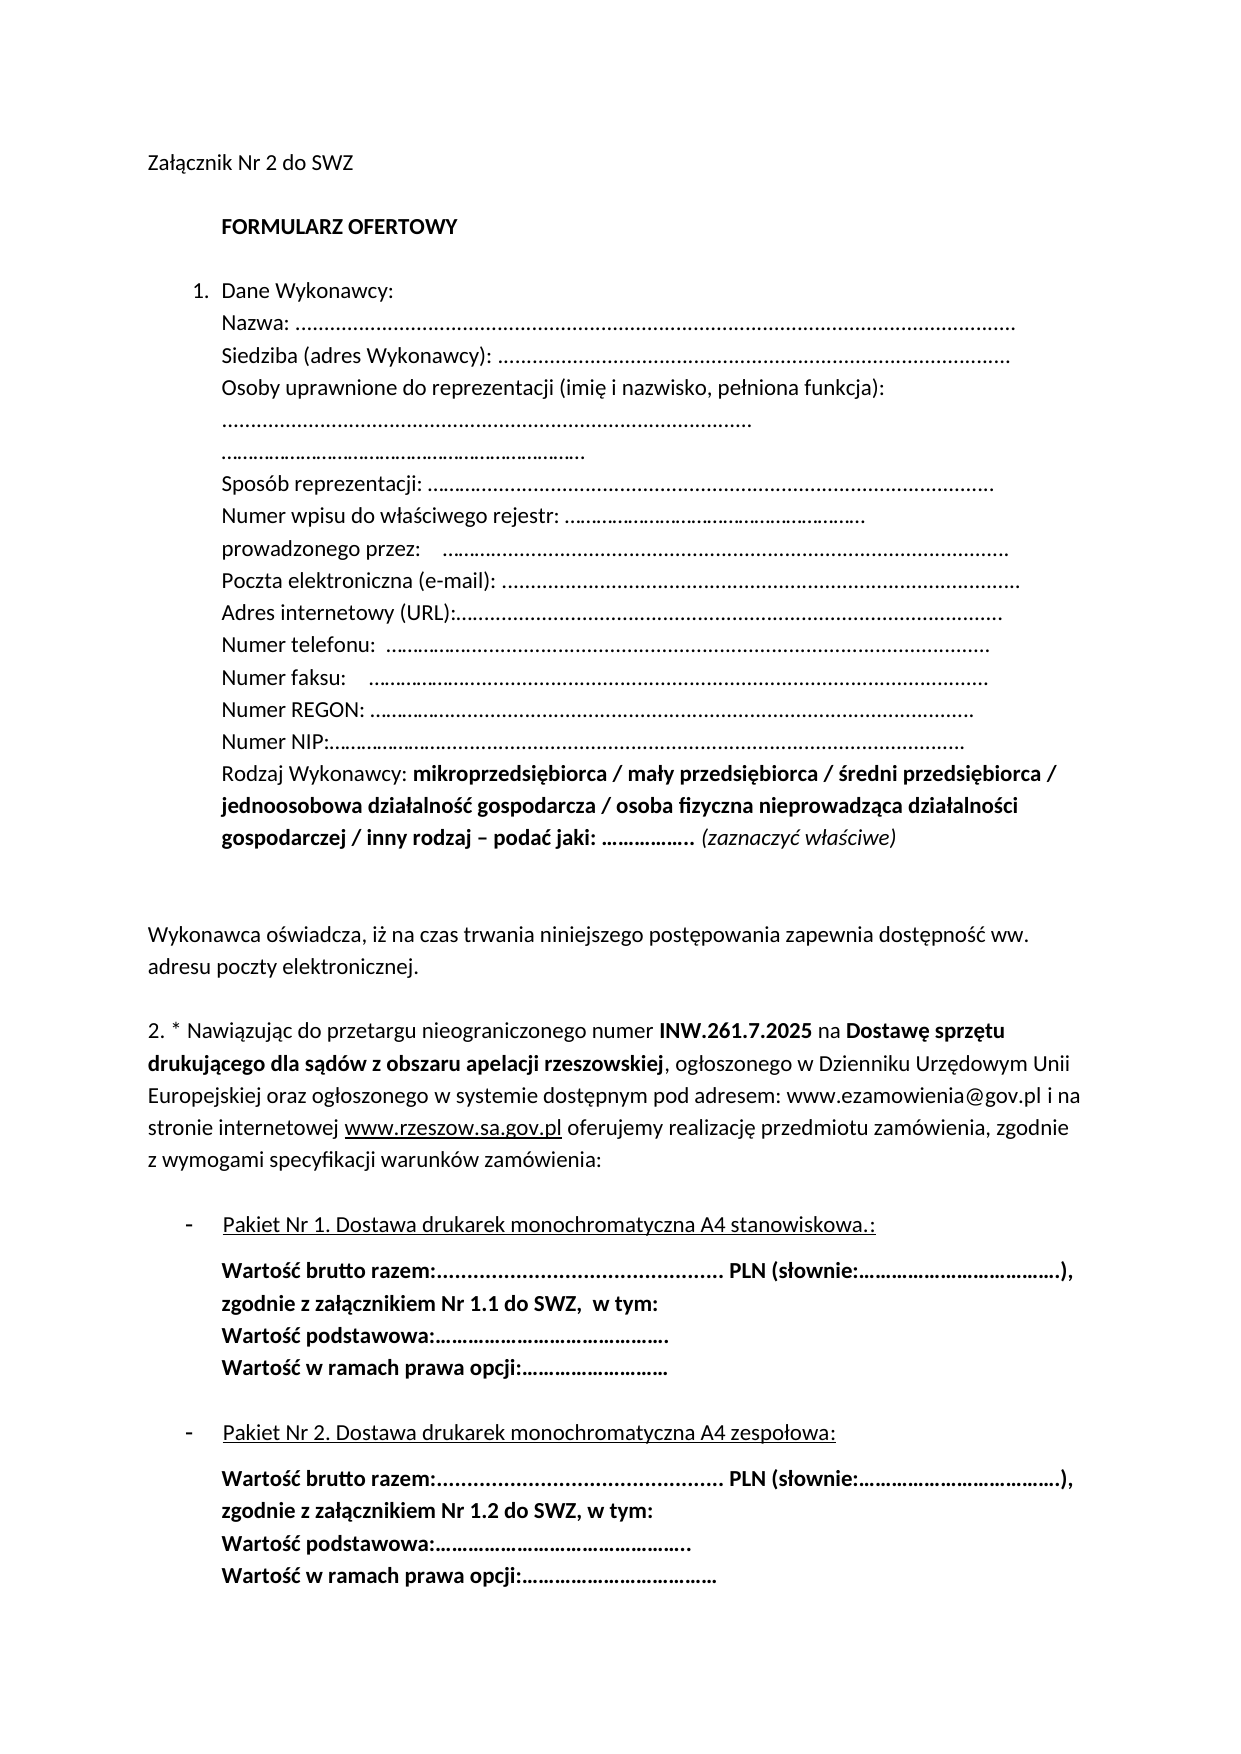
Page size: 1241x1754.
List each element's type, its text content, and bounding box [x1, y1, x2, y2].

text ............................................................................................ [221, 405, 1093, 433]
text Wartość w ramach prawa opcji:……………………… [221, 1353, 1093, 1381]
list FORMULARZ OFERTOWY [148, 212, 1093, 240]
text Osoby uprawnione do reprezentacji (imię i nazwisko, pełniona funkcja): [221, 373, 1093, 401]
list Pakiet Nr 1. Dostawa drukarek monochromatyczna A4 stanowiskowa.: [185, 1210, 1093, 1238]
text Numer REGON: ……………........................................................................................... [221, 695, 1093, 723]
text Wartość brutto razem:............................................... PLN (słownie:……………………………….), zgodnie z załącznikiem Nr 1.1 do SWZ, w tym: [221, 1257, 1093, 1317]
text Rodzaj Wykonawcy: mikroprzedsiębiorca / mały przedsiębiorca / średni przedsiębiorca / jednoosobowa działalność gospodarcza / osoba fizyczna nieprowadząca działalności gospodarczej / inny rodzaj – podać jaki: …………….. (zaznaczyć właściwe) [221, 759, 1093, 852]
text Siedziba (adres Wykonawcy): ......................................................................................... [221, 341, 1093, 369]
text Numer faksu: ………………........................................................................................... [221, 663, 1093, 691]
list Pakiet Nr 2. Dostawa drukarek monochromatyczna A4 zespołowa: [185, 1418, 1093, 1446]
text Wartość w ramach prawa opcji:……………………………… [221, 1561, 1093, 1589]
text Nazwa: ............................................................................................................................. [221, 308, 1093, 337]
text Poczta elektroniczna (e-mail): .......................................................................................... [221, 566, 1093, 594]
text Wartość podstawowa:……………………………………….. [221, 1529, 1093, 1557]
text Wykonawca oświadcza, iż na czas trwania niniejszego postępowania zapewnia dostępność ww. adresu poczty elektronicznej. [148, 920, 1093, 980]
text Sposób reprezentacji: ……….......................................................................................... [221, 469, 1093, 497]
text Numer telefonu: ……………........................................................................................... [221, 630, 1093, 658]
text 2. * Nawiązując do przetargu nieograniczonego numer INW.261.7.2025 na Dostawę sprzętu drukującego dla sądów z obszaru apelacji rzeszowskiej, ogłoszonego w Dzienniku Urzędowym Unii Europejskiej oraz ogłoszonego w systemie dostępnym pod adresem: www.ezamowienia@gov.pl i na stronie internetowej www.rzeszow.sa.gov.pl oferujemy realizację przedmiotu zamówienia, zgodnie z wymogami specyfikacji warunków zamówienia: [148, 1017, 1093, 1173]
text Wartość podstawowa:……………………………………. [221, 1321, 1093, 1349]
text prowadzonego przez: ……….......................................................................................... [221, 534, 1093, 562]
text Wartość brutto razem:............................................... PLN (słownie:……………………………….), zgodnie z załącznikiem Nr 1.2 do SWZ, w tym: [221, 1464, 1093, 1525]
list Dane Wykonawcy: [185, 276, 1093, 304]
text Numer NIP:…………………........................................................................................... [221, 727, 1093, 755]
text Numer wpisu do właściwego rejestr: ………………………………………………… [221, 502, 1093, 530]
text Załącznik Nr 2 do SWZ [148, 148, 1093, 176]
text Adres internetowy (URL):…............................................................................................ [221, 598, 1093, 626]
text …………………………………………………………… [221, 437, 1093, 465]
